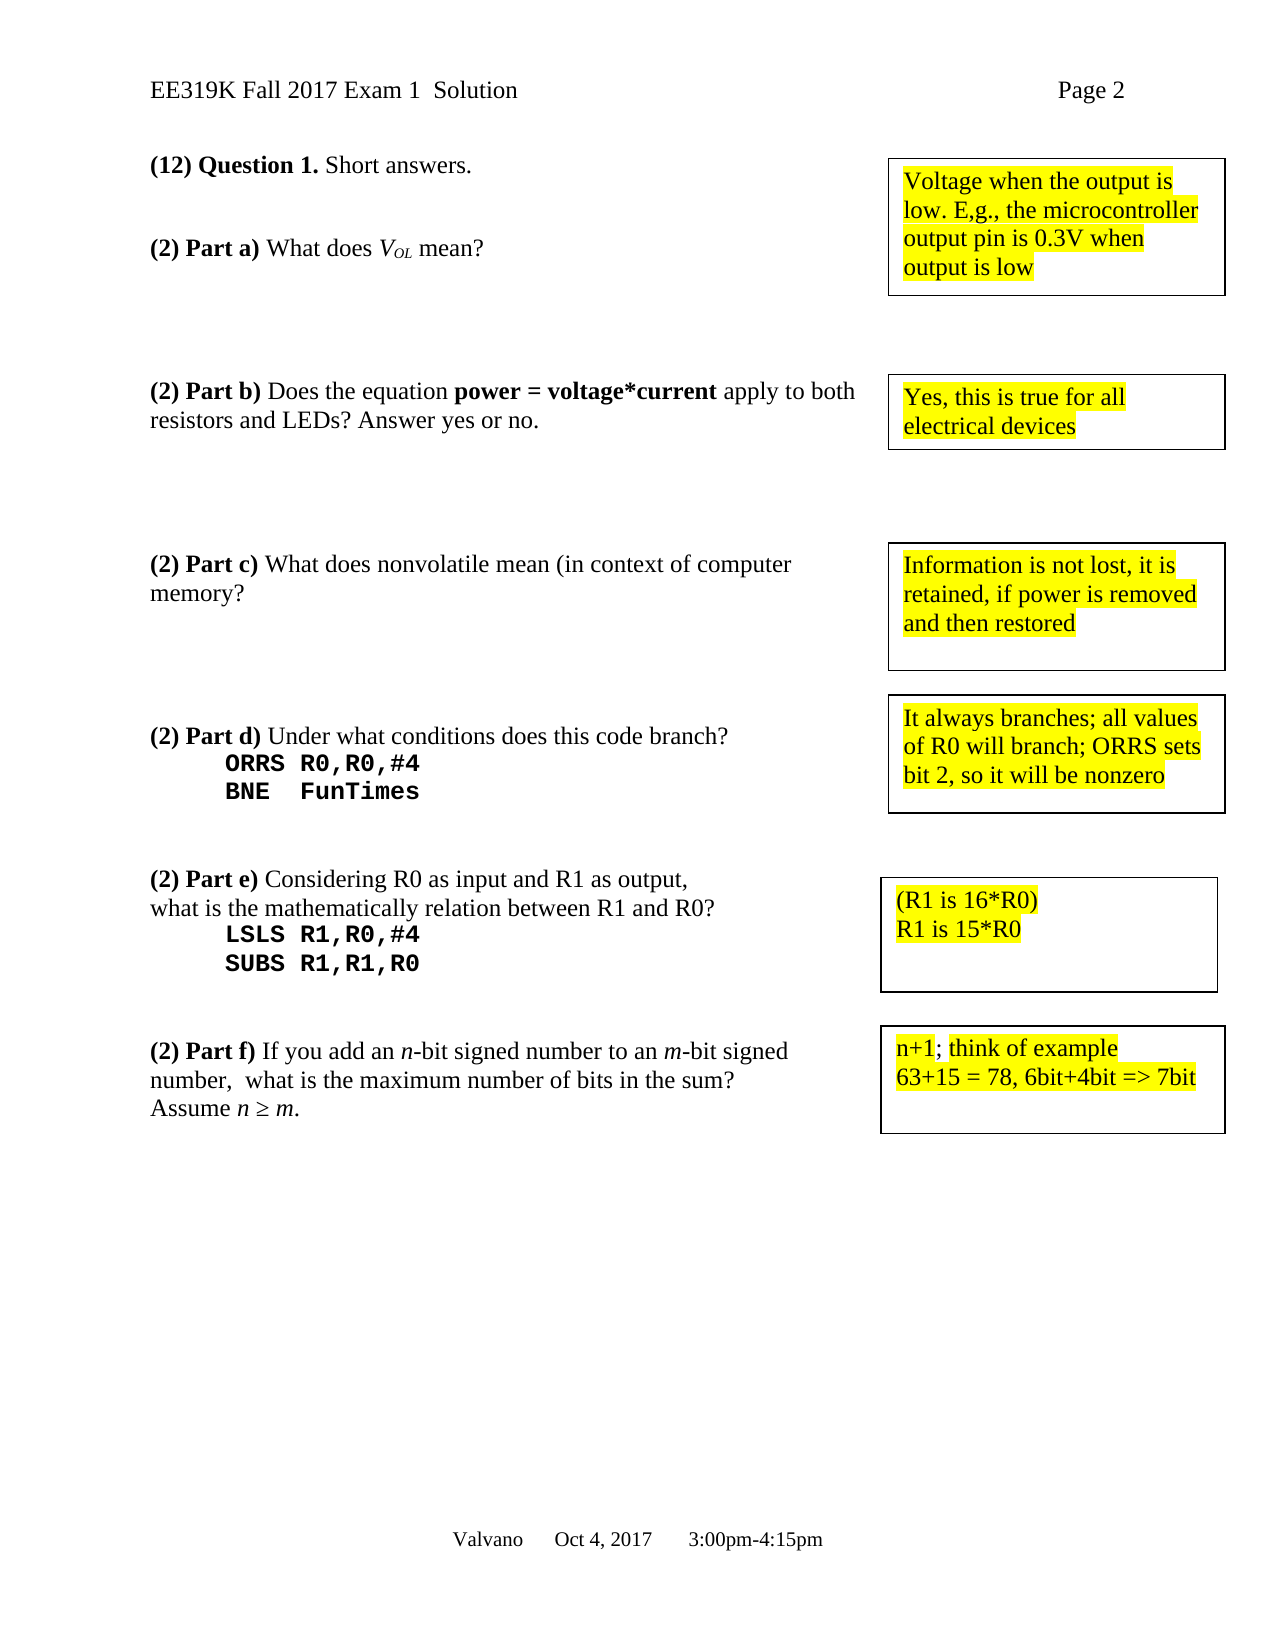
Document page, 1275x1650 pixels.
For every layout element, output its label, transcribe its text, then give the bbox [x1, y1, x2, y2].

text (2) Part f) If you add an n-bit signed number to an m-bit signed [150, 1036, 880, 1065]
text (2) Part e) Considering R0 as input and R1 as output, [150, 864, 887, 893]
text (2) Part a) What does VOL mean? [150, 233, 888, 261]
text number, what is the maximum number of bits in the sum? [150, 1065, 880, 1093]
text (12) Question 1. Short answers. [150, 150, 1172, 179]
text (2) Part c) What does nonvolatile mean (in context of computer memory? [150, 549, 887, 606]
text SUBS R1,R1,R0 [150, 950, 880, 978]
text LSLS R1,R0,#4 [150, 922, 880, 950]
text ORRS R0,R0,#4 [150, 750, 887, 778]
text Assume n ≥ m. [150, 1093, 880, 1122]
text (2) Part b) Does the equation power = voltage*current apply to both resistors and LEDs? Answer yes or no. [150, 376, 887, 434]
text BNE FunTimes [150, 778, 887, 807]
text (2) Part d) Under what conditions does this code branch? [150, 721, 887, 750]
text what is the mathematically relation between R1 and R0? [150, 893, 880, 922]
